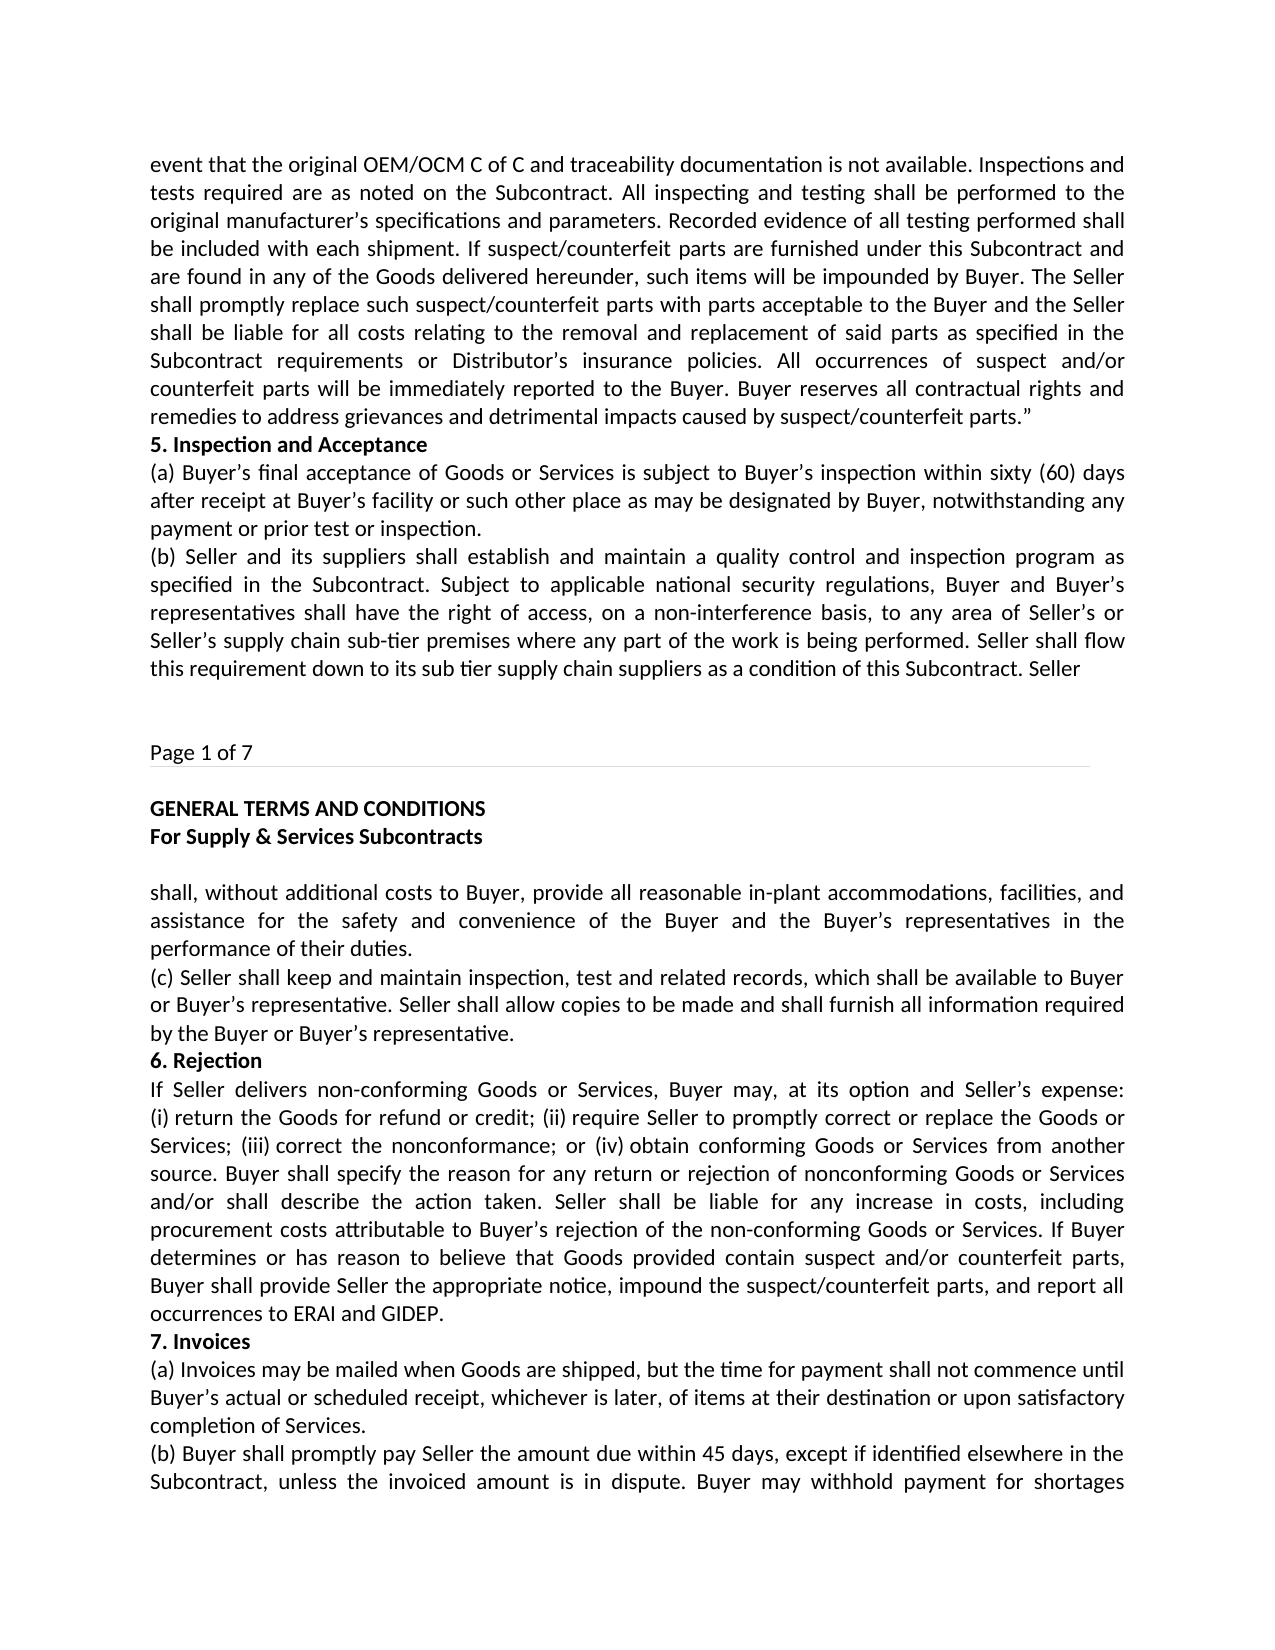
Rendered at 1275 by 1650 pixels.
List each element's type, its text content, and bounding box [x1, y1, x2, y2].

text (a) Buyer’s final acceptance of Goods or Services is subject to Buyer’s inspection within sixty (60) days after receipt at Buyer’s facility or such other place as may be designated by Buyer, notwithstanding any payment or prior test or inspection. [150, 458, 1125, 542]
text (c) Seller shall keep and maintain inspection, test and related records, which shall be available to Buyer or Buyer’s representative. Seller shall allow copies to be made and shall furnish all information required by the Buyer or Buyer’s representative. [150, 963, 1125, 1047]
text Page 1 of 7 [150, 738, 1125, 766]
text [150, 150, 1125, 430]
text 6. Rejection [150, 1047, 1125, 1075]
text shall, without additional costs to Buyer, provide all reasonable in-plant accommodations, facilities, and assistance for the safety and convenience of the Buyer and the Buyer’s representatives in the performance of their duties. [150, 878, 1125, 963]
text 7. Invoices [150, 1327, 1125, 1355]
text If Seller delivers non-conforming Goods or Services, Buyer may, at its option and Seller’s expense: (i) return the Goods for refund or credit; (ii) require Seller to promptly correct or replace the Goods or Services; (iii) correct the nonconformance; or (iv) obtain conforming Goods or Services from another source. Buyer shall specify the reason for any return or rejection of nonconforming Goods or Services and/or shall describe the action taken. Seller shall be liable for any increase in costs, including procurement costs attributable to Buyer’s rejection of the non-conforming Goods or Services. If Buyer determines or has reason to believe that Goods provided contain suspect and/or counterfeit parts, Buyer shall provide Seller the appropriate notice, impound the suspect/counterfeit parts, and report all occurrences to ERAI and GIDEP. [150, 1075, 1125, 1327]
text 5. Inspection and Acceptance [150, 430, 1125, 458]
text For Supply & Services Subcontracts [150, 822, 1125, 851]
text (a) Invoices may be mailed when Goods are shipped, but the time for payment shall not commence until Buyer’s actual or scheduled receipt, whichever is later, of items at their destination or upon satisfactory completion of Services. [150, 1355, 1125, 1439]
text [150, 1439, 1125, 1495]
text GENERAL TERMS AND CONDITIONS [150, 794, 1125, 822]
text (b) Seller and its suppliers shall establish and maintain a quality control and inspection program as specified in the Subcontract. Subject to applicable national security regulations, Buyer and Buyer’s representatives shall have the right of access, on a non-interference basis, to any area of Seller’s or Seller’s supply chain sub-tier premises where any part of the work is being performed. Seller shall flow this requirement down to its sub tier supply chain suppliers as a condition of this Subcontract. Seller [150, 542, 1125, 682]
